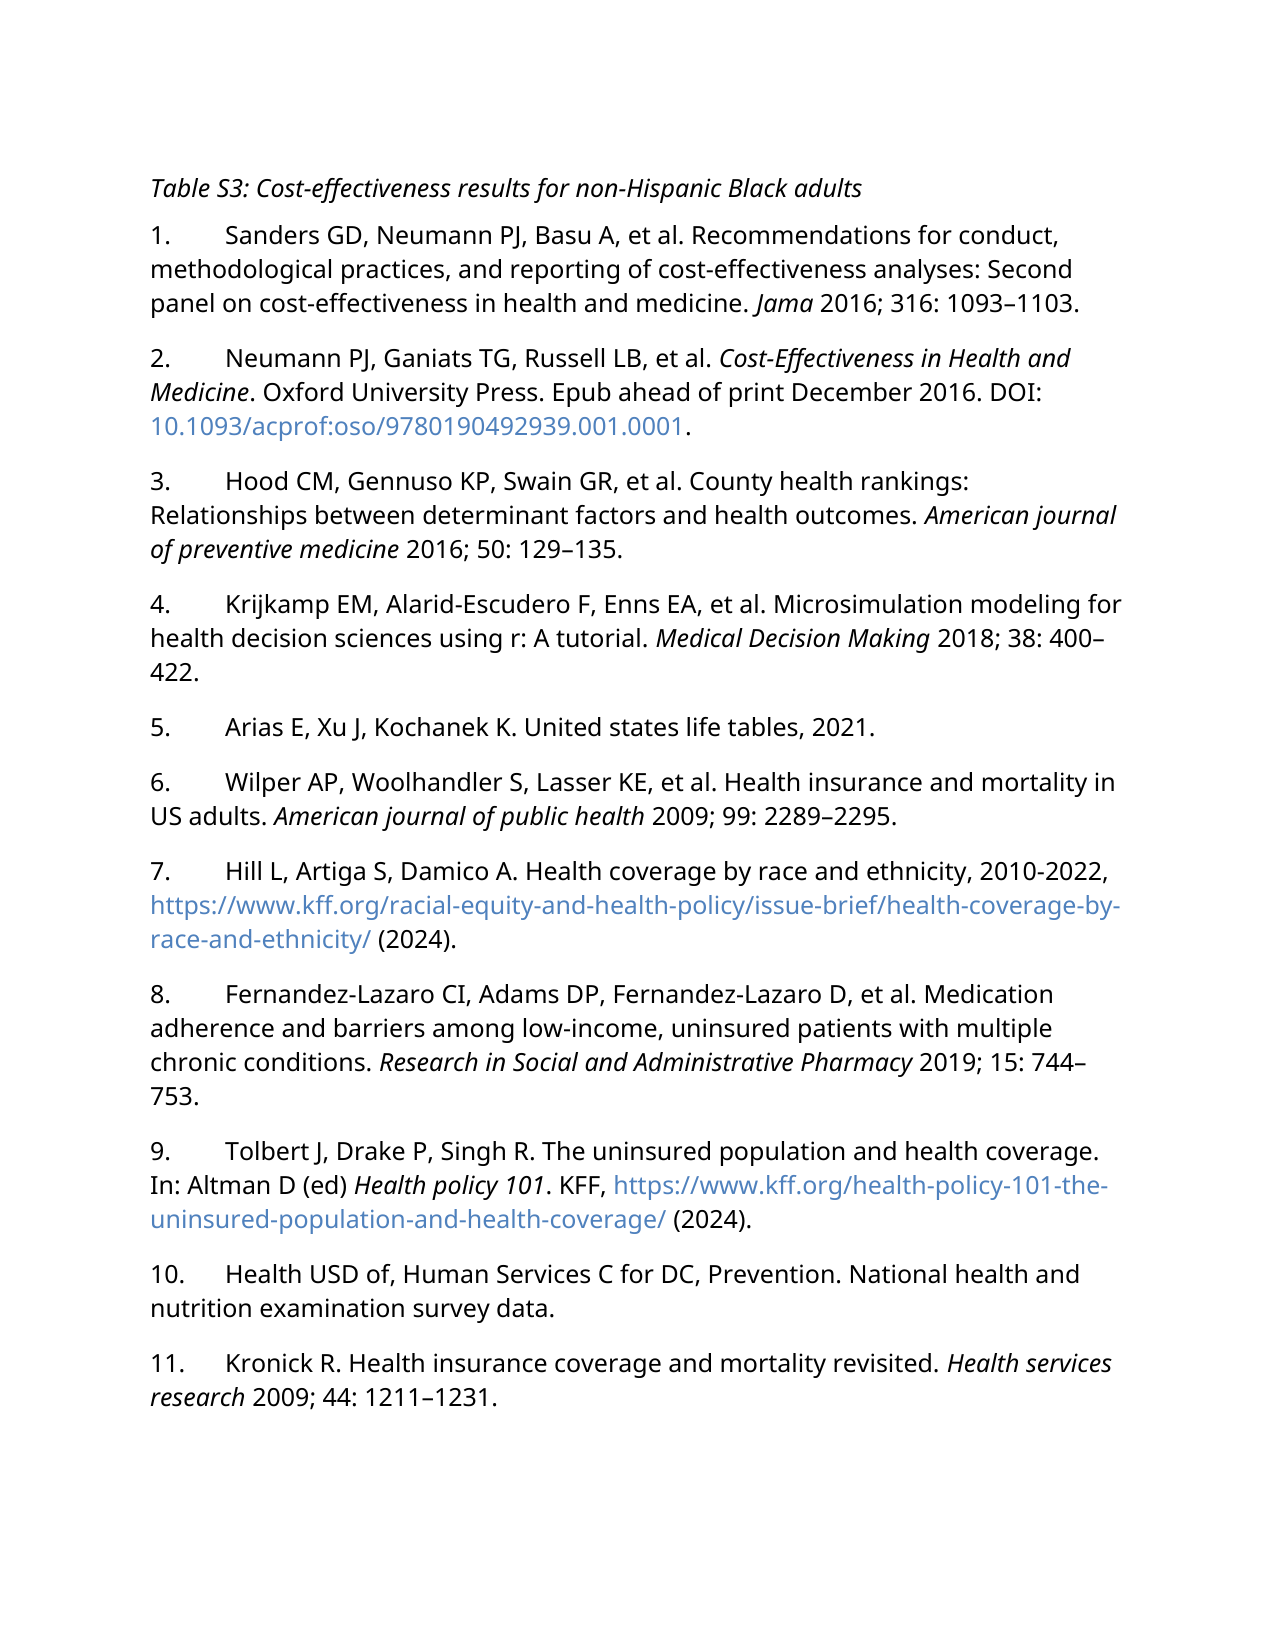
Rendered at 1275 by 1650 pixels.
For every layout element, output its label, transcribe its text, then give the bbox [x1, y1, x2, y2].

text 6. Wilper AP, Woolhandler S, Lasser KE, et al. Health insurance and mortality in US adults. American journal of public health 2009; 99: 2289–2295. [150, 764, 1125, 832]
text 8. Fernandez-Lazaro CI, Adams DP, Fernandez-Lazaro D, et al. Medication adherence and barriers among low-income, uninsured patients with multiple chronic conditions. Research in Social and Administrative Pharmacy 2019; 15: 744–753. [150, 976, 1125, 1113]
text 9. Tolbert J, Drake P, Singh R. The uninsured population and health coverage. In: Altman D (ed) Health policy 101. KFF, https://www.kff.org/health-policy-101-the-uninsured-population-and-health-coverage/ (2024). [150, 1133, 1125, 1236]
text 11. Kronick R. Health insurance coverage and mortality revisited. Health services research 2009; 44: 1211–1231. [150, 1345, 1125, 1413]
text 3. Hood CM, Gennuso KP, Swain GR, et al. County health rankings: Relationships between determinant factors and health outcomes. American journal of preventive medicine 2016; 50: 129–135. [150, 463, 1125, 566]
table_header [139, 150, 1114, 217]
text 1. Sanders GD, Neumann PJ, Basu A, et al. Recommendations for conduct, methodological practices, and reporting of cost-effectiveness analyses: Second panel on cost-effectiveness in health and medicine. Jama 2016; 316: 1093–1103. [150, 217, 1125, 319]
text 4. Krijkamp EM, Alarid-Escudero F, Enns EA, et al. Microsimulation modeling for health decision sciences using r: A tutorial. Medical Decision Making 2018; 38: 400–422. [150, 586, 1125, 689]
text 2. Neumann PJ, Ganiats TG, Russell LB, et al. Cost-Effectiveness in Health and Medicine. Oxford University Press. Epub ahead of print December 2016. DOI: 10.1093/acprof:oso/9780190492939.001.0001. [150, 340, 1125, 443]
text 5. Arias E, Xu J, Kochanek K. United states life tables, 2021. [150, 709, 1125, 743]
text 7. Hill L, Artiga S, Damico A. Health coverage by race and ethnicity, 2010-2022, https://www.kff.org/racial-equity-and-health-policy/issue-brief/health-coverage-by-race-and-ethnicity/ (2024). [150, 853, 1125, 956]
text 10. Health USD of, Human Services C for DC, Prevention. National health and nutrition examination survey data. [150, 1256, 1125, 1324]
